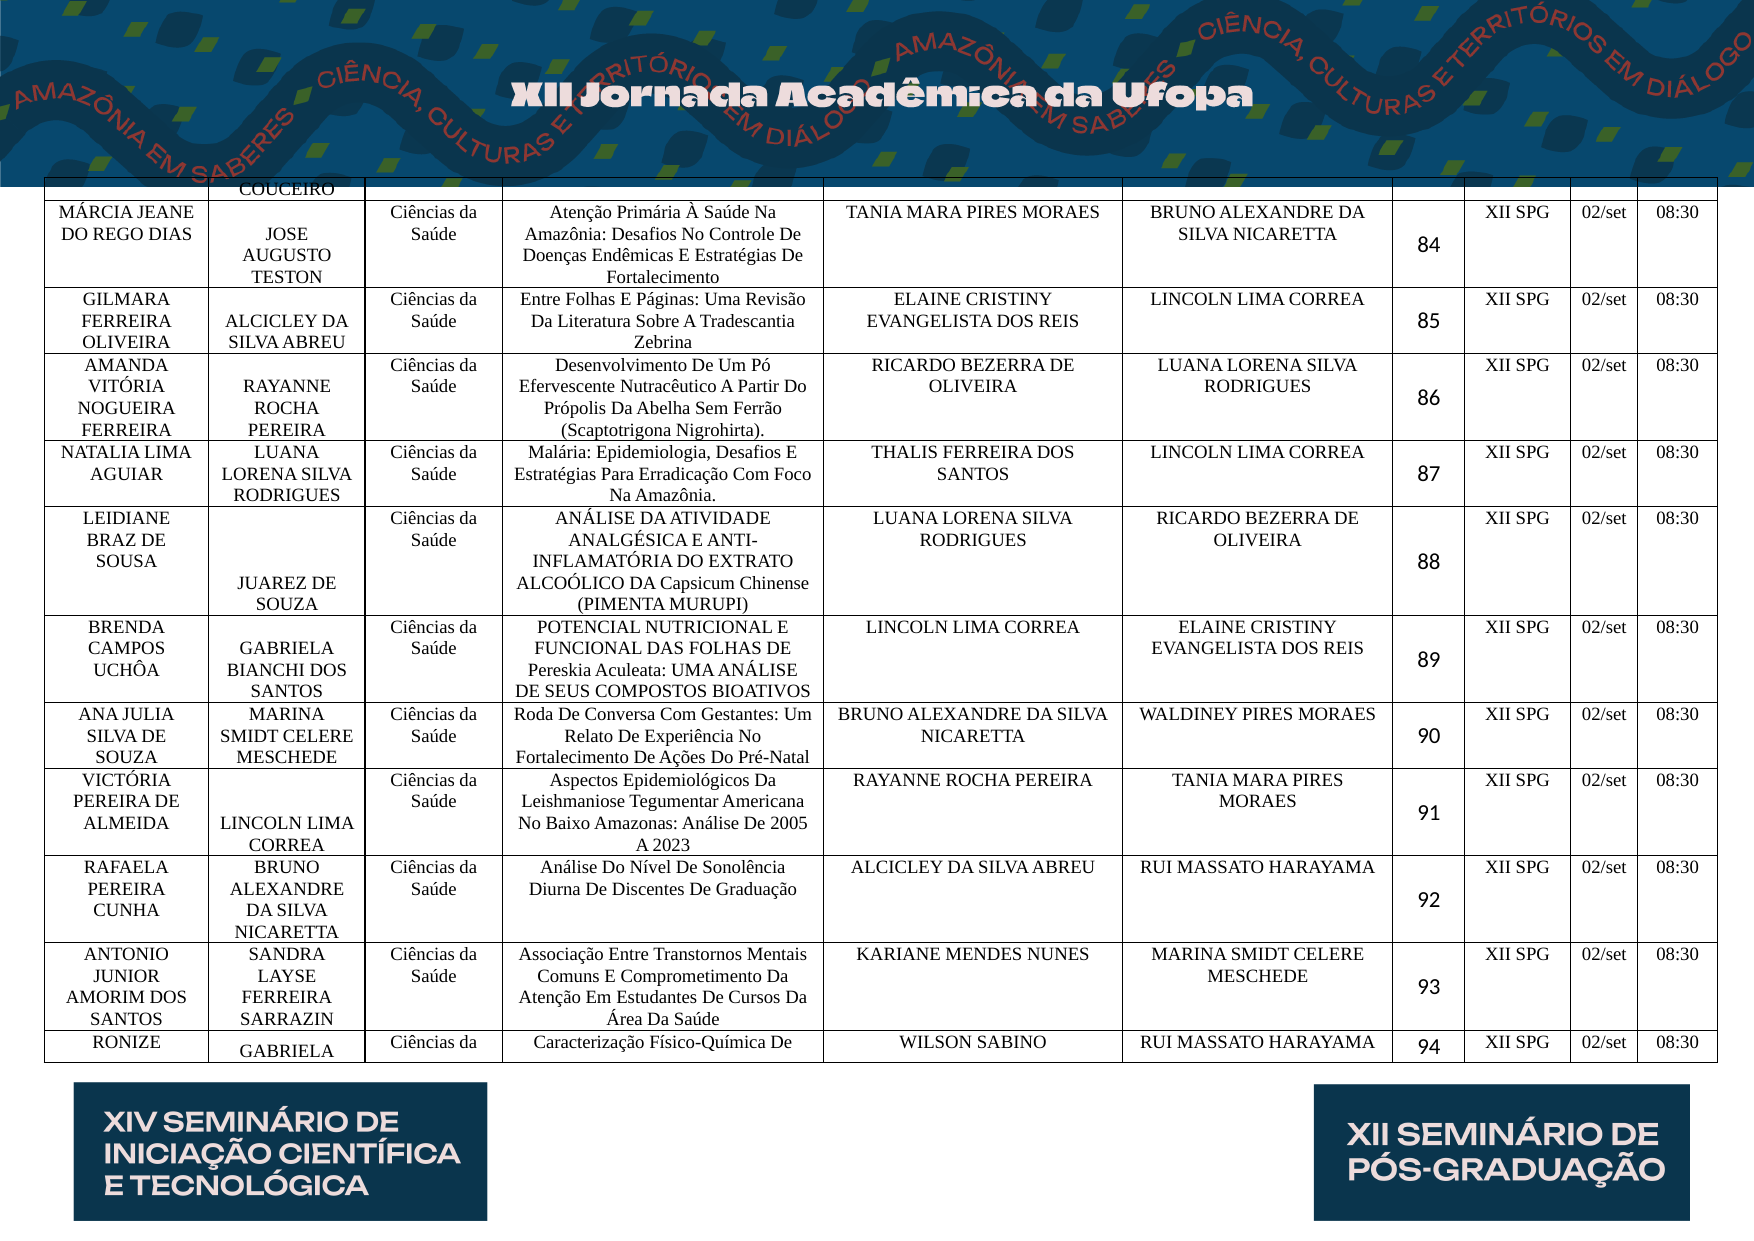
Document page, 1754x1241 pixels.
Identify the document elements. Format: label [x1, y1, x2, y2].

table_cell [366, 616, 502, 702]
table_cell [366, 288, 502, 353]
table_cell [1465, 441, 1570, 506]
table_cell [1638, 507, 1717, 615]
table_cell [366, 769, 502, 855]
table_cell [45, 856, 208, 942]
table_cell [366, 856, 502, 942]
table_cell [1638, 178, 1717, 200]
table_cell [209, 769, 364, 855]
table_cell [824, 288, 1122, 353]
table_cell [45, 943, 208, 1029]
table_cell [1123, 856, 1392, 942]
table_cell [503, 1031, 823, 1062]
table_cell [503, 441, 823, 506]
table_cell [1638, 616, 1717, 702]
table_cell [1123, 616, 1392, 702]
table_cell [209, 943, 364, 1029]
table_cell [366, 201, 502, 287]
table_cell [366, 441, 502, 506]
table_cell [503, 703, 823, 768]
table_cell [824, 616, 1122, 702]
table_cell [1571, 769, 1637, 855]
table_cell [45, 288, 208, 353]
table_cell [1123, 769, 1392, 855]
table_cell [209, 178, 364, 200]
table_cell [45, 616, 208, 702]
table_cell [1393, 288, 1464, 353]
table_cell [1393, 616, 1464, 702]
picture [1313, 1084, 1690, 1221]
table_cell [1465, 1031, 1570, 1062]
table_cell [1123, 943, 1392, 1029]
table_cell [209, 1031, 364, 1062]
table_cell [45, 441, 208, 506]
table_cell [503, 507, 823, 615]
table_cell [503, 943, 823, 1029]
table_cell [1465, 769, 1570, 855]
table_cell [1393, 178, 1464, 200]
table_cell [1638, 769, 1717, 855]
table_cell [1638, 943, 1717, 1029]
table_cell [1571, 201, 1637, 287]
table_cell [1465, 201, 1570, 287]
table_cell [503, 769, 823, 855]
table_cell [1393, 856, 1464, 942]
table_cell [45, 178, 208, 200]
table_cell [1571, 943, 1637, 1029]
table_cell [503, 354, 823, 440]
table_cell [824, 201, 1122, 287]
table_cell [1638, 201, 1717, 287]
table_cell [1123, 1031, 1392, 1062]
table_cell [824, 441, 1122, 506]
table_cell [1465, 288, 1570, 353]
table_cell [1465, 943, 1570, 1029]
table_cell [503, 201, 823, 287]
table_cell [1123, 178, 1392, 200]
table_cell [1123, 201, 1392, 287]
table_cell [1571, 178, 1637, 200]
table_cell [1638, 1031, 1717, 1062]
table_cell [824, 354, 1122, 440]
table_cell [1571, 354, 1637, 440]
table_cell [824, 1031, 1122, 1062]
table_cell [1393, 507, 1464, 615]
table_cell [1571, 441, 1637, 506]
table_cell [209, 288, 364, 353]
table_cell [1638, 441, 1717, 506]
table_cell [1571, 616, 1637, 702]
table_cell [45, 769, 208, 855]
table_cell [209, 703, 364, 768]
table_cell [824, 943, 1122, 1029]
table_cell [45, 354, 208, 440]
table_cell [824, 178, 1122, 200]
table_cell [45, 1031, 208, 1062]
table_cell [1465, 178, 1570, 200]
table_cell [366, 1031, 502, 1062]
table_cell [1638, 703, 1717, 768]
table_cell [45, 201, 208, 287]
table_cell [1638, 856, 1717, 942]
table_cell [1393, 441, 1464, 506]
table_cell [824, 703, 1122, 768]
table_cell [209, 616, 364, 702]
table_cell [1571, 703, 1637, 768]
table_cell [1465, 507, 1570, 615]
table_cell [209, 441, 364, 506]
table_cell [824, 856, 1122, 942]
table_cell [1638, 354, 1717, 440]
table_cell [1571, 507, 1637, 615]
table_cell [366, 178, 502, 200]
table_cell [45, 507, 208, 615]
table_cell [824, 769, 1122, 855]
picture [73, 1082, 488, 1221]
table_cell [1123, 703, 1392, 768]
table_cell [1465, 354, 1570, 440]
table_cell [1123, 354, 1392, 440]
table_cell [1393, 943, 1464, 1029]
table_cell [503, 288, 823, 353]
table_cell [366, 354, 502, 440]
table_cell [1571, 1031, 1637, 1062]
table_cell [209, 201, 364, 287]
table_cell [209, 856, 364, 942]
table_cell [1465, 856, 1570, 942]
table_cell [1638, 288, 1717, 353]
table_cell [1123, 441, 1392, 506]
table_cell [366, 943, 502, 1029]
picture [0, 0, 1754, 187]
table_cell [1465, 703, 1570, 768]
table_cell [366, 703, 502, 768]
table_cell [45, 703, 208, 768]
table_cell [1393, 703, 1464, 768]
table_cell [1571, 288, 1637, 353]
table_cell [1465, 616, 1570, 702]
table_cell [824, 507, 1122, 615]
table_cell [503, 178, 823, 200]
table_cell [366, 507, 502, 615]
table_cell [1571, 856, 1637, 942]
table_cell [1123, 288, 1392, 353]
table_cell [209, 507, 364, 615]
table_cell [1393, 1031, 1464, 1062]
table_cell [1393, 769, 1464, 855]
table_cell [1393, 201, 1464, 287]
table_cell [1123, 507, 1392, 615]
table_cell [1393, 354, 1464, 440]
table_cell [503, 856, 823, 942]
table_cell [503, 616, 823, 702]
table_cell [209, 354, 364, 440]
